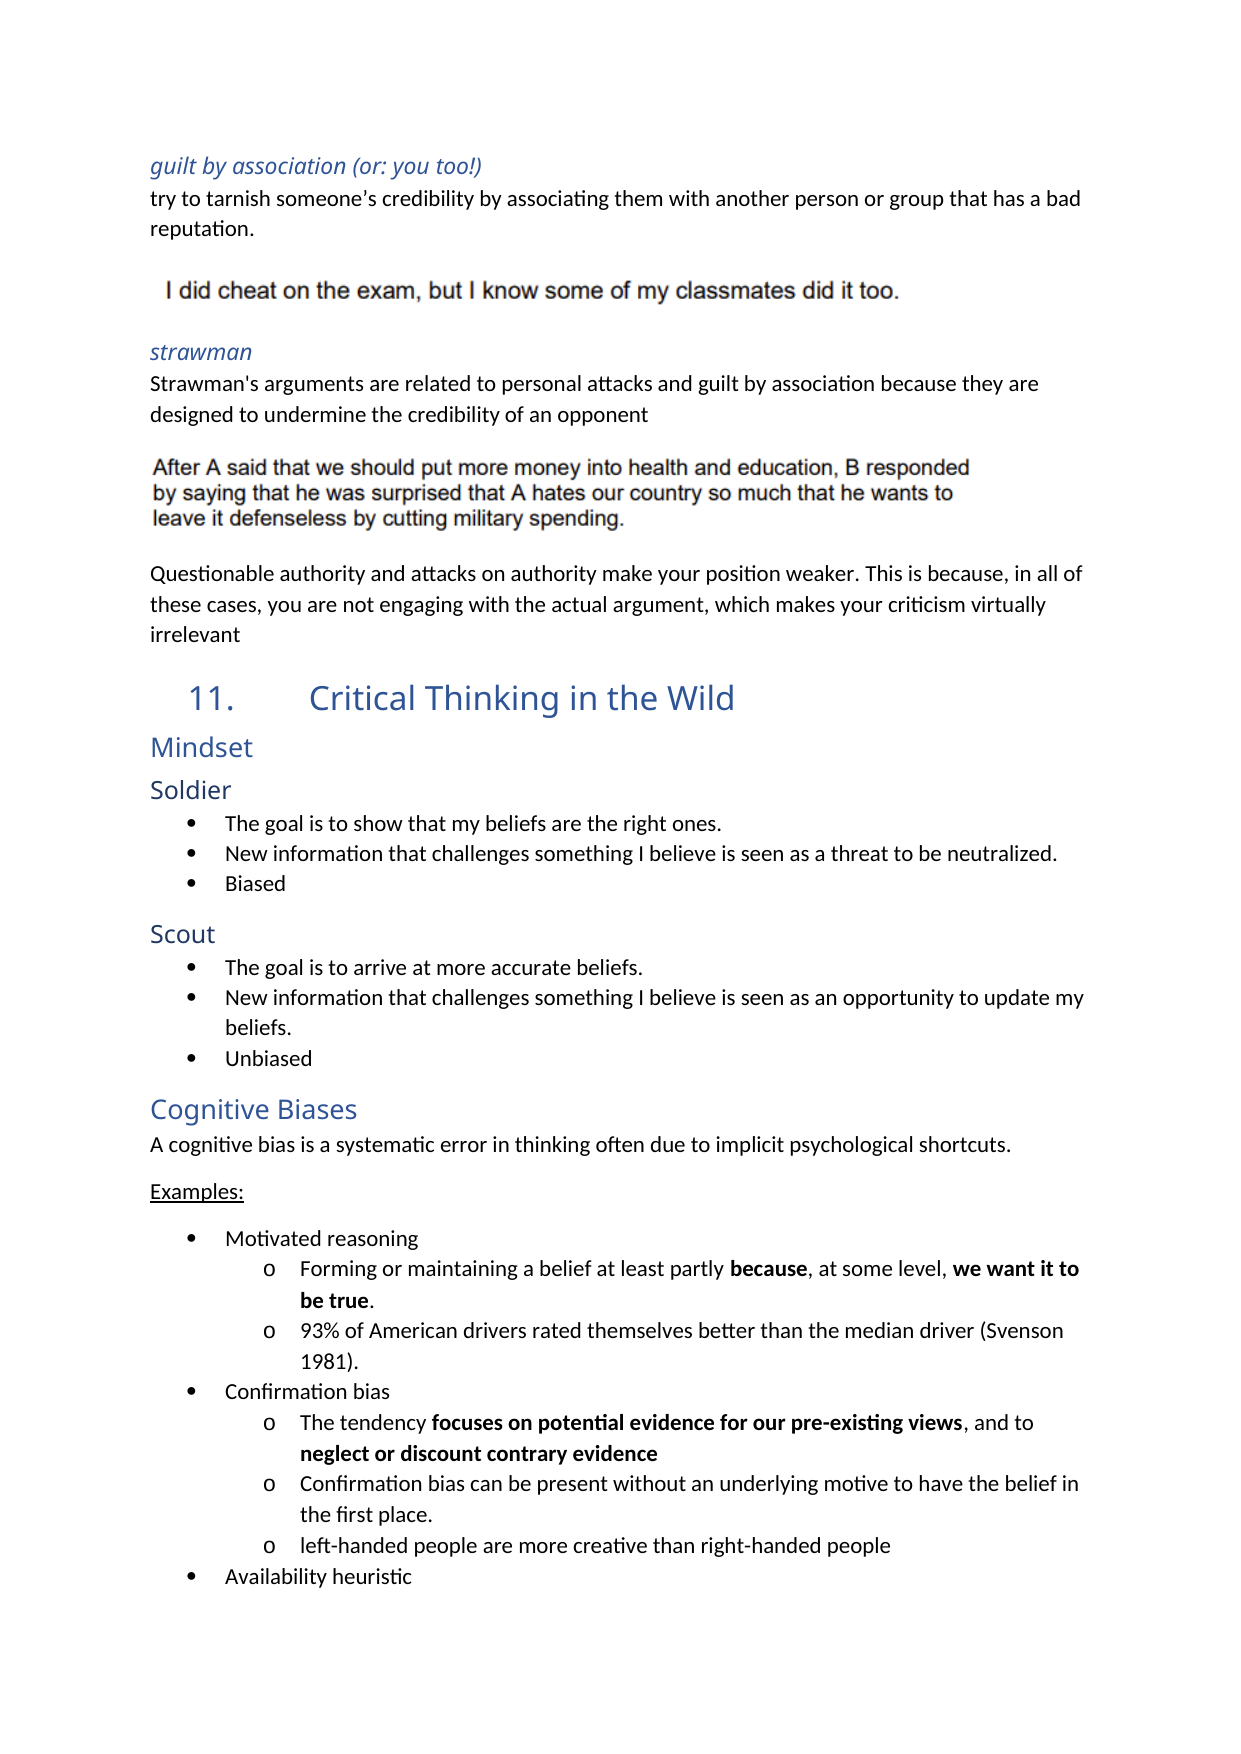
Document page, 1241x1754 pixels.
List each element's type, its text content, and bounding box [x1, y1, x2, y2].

list Unbiased [187, 1044, 1090, 1072]
list The goal is to show that my beliefs are the right ones. [187, 809, 1090, 837]
list Biased [187, 869, 1090, 897]
list New information that challenges something I believe is seen as a threat to be neutralized. [187, 839, 1090, 867]
text Examples: [150, 1177, 1090, 1205]
text Questionable authority and attacks on authority make your position weaker. This is because, in all of these cases, you are not engaging with the actual argument, which makes your criticism virtually irrelevant [150, 559, 1090, 648]
list Confirmation bias [187, 1377, 1090, 1406]
picture [150, 446, 995, 541]
picture [150, 260, 912, 317]
subtitle Mindset [150, 728, 1090, 765]
subtitle Scout [150, 916, 1090, 950]
list Motivated reasoning [187, 1224, 1090, 1252]
subtitle Cognitive Biases [150, 1091, 1090, 1127]
subtitle Soldier [150, 772, 1090, 806]
subtitle guilt by association (or: you too!) [150, 150, 1090, 181]
text Strawman's arguments are related to personal attacks and guilt by association because they are designed to undermine the credibility of an opponent [150, 369, 1090, 428]
text try to tarnish someone’s credibility by associating them with another person or group that has a bad reputation. [150, 184, 1090, 242]
list Confirmation bias can be present without an underlying motive to have the belief in the first place. [262, 1469, 1090, 1529]
list Forming or maintaining a belief at least partly because, at some level, we want it to be true. [262, 1254, 1090, 1314]
subtitle strawman [150, 336, 1090, 367]
list The goal is to arrive at more accurate beliefs. [187, 953, 1090, 981]
list left-handed people are more creative than right-handed people [262, 1531, 1090, 1560]
text A cognitive bias is a systematic error in thinking often due to implicit psychological shortcuts. [150, 1130, 1090, 1158]
list The tendency focuses on potential evidence for our pre-existing views, and to neglect or discount contrary evidence [262, 1408, 1090, 1467]
list Availability heuristic [187, 1562, 1090, 1590]
list New information that challenges something I believe is seen as an opportunity to update my beliefs. [187, 983, 1090, 1042]
list 93% of American drivers rated themselves better than the median driver (Svenson 1981). [262, 1316, 1090, 1375]
subtitle Critical Thinking in the Wild [187, 675, 1090, 721]
